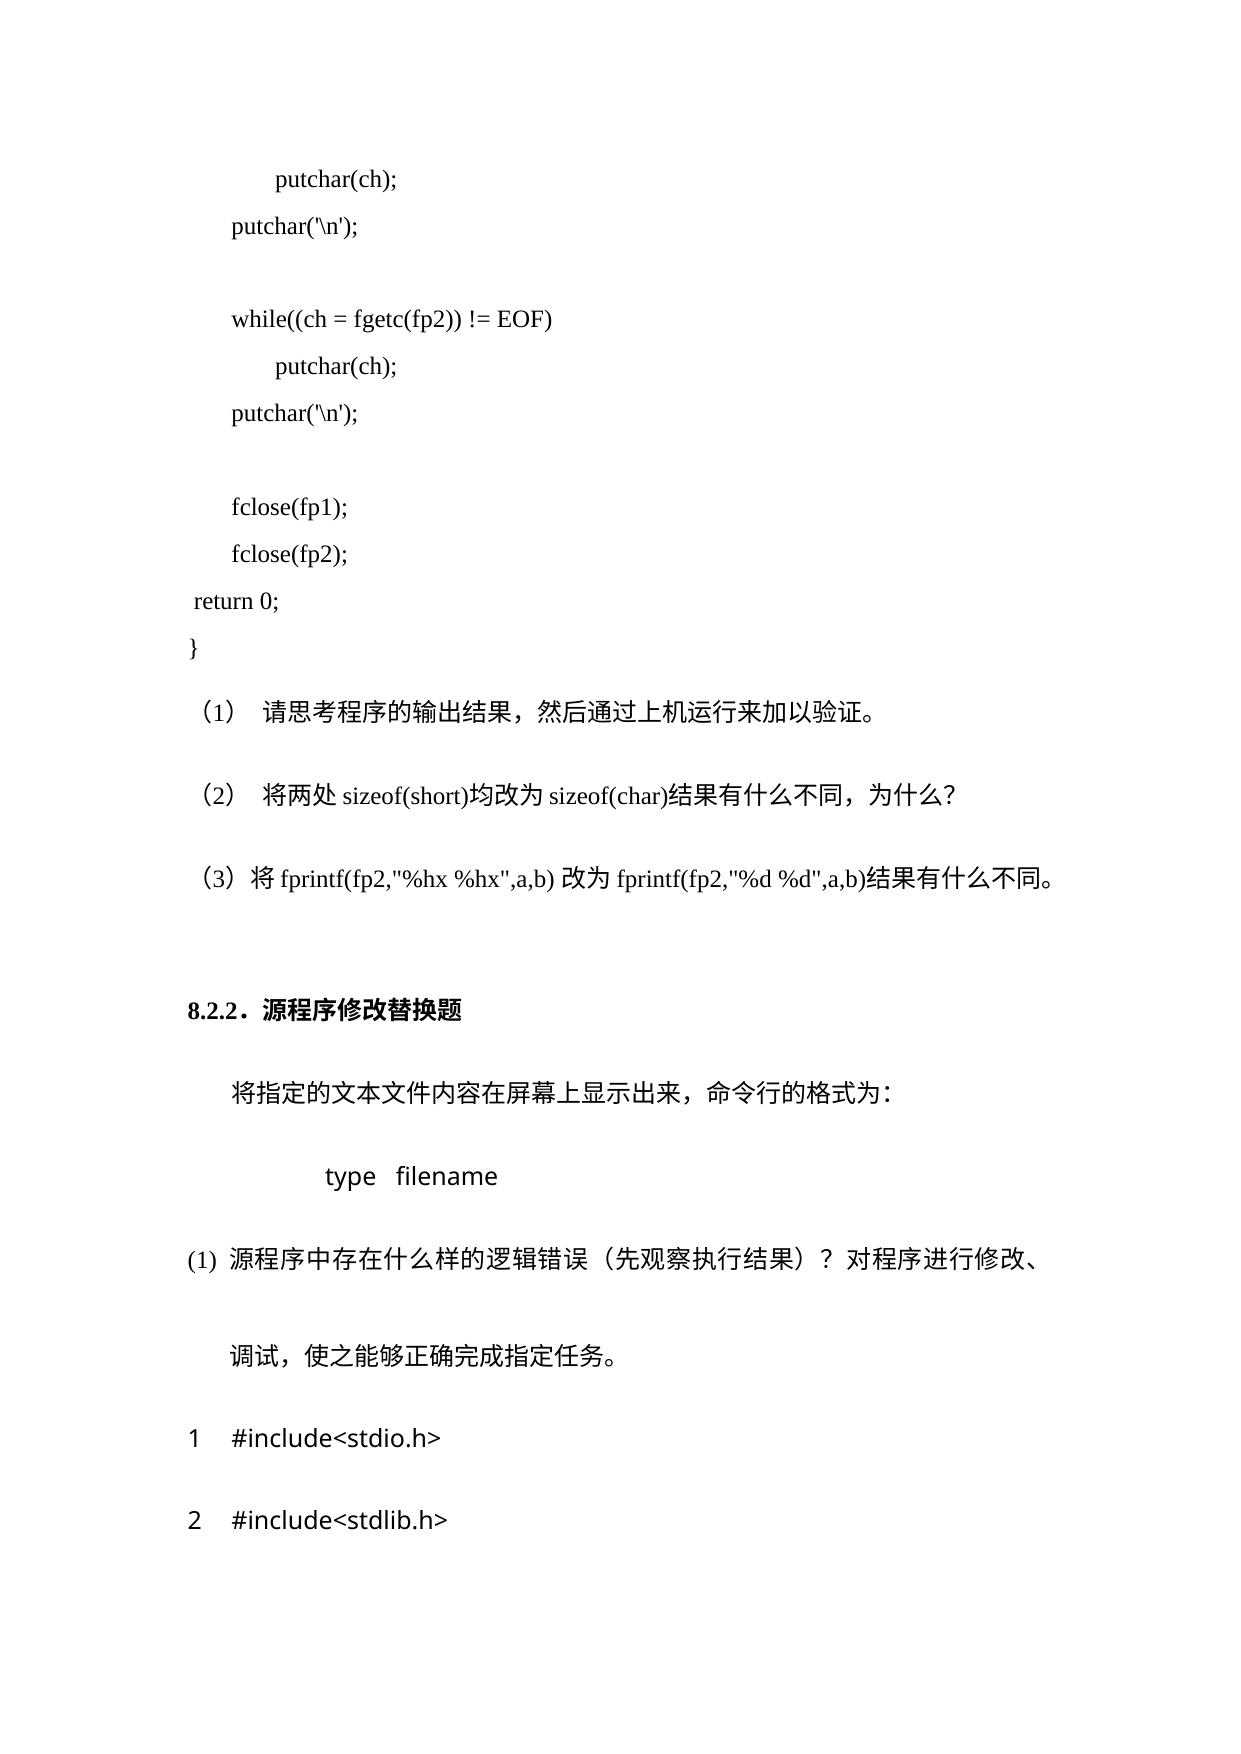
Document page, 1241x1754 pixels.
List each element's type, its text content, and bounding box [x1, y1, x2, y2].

text type filename [187, 1143, 1053, 1208]
text fclose(fp1); [187, 490, 1053, 523]
text return 0; [187, 584, 1053, 616]
list #include<stdio.h> [187, 1405, 1053, 1470]
text } [187, 631, 1053, 663]
text while((ch = fgetc(fp2)) != EOF) [187, 303, 1053, 335]
text （3）将fprintf(fp2,"%hx %hx",a,b) 改为 fprintf(fp2,"%d %d",a,b)结果有什么不同。 [187, 844, 1053, 909]
text putchar('\n'); [187, 209, 1053, 241]
list 源程序中存在什么样的逻辑错误（先观察执行结果）？对程序进行修改、调试，使之能够正确完成指定任务。 [187, 1225, 1053, 1387]
text putchar(ch); [187, 349, 1053, 382]
text fclose(fp2); [187, 537, 1053, 569]
text putchar('\n'); [187, 396, 1053, 429]
text 8.2.2．源程序修改替换题 [187, 976, 1053, 1041]
list #include<stdlib.h> [187, 1487, 1053, 1552]
list 将两处sizeof(short)均改为sizeof(char)结果有什么不同，为什么？ [187, 761, 1053, 826]
text 将指定的文本文件内容在屏幕上显示出来，命令行的格式为： [187, 1059, 1053, 1124]
text putchar(ch); [187, 162, 1053, 194]
list 请思考程序的输出结果，然后通过上机运行来加以验证。 [187, 678, 1053, 743]
